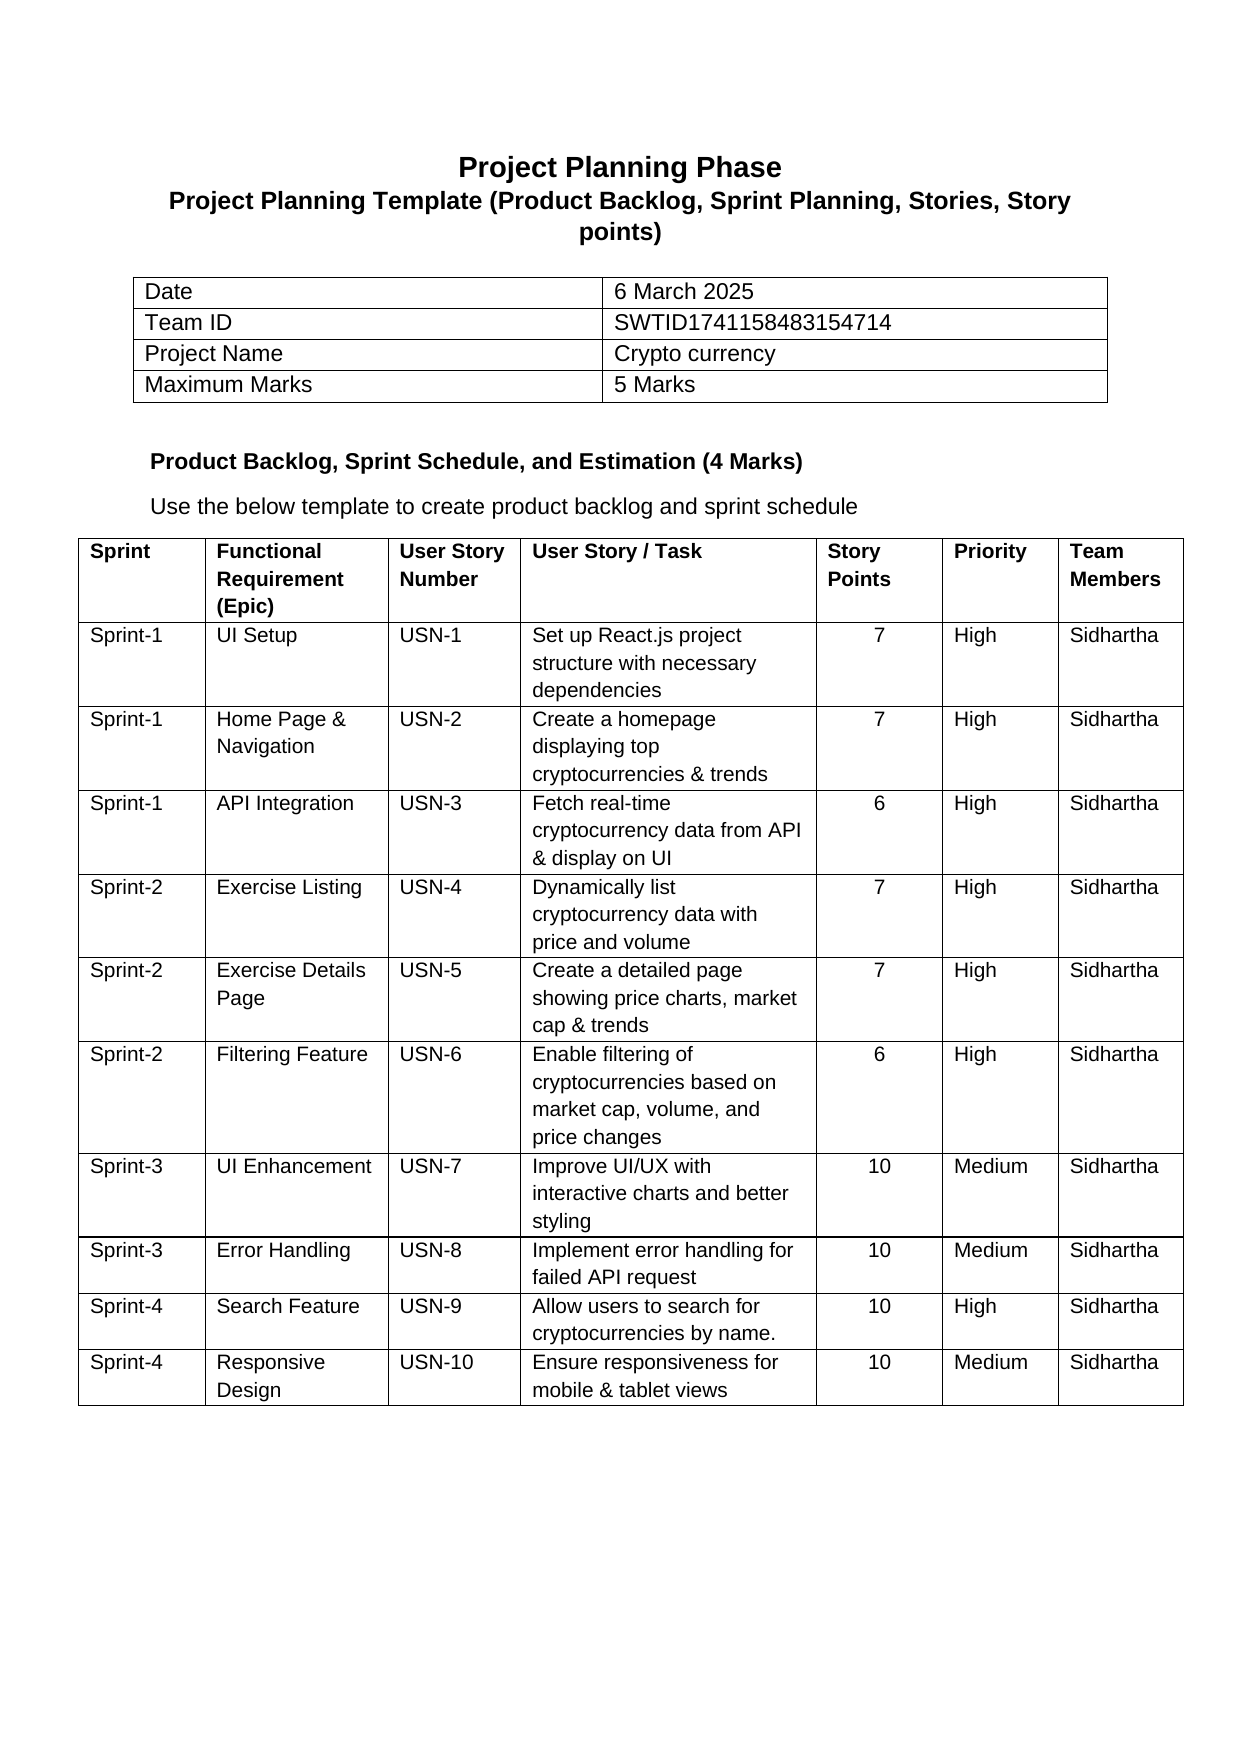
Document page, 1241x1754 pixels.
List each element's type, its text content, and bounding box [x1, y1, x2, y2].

table_cell Sidhartha [1059, 875, 1183, 957]
table_cell 5 Marks [603, 371, 1107, 402]
table_cell Sidhartha [1059, 1294, 1183, 1349]
table_cell USN-5 [389, 958, 520, 1041]
table_cell USN-1 [389, 623, 520, 706]
table_cell 7 [817, 707, 942, 789]
table_cell USN-3 [389, 791, 520, 873]
table_cell Exercise Details Page [206, 958, 388, 1041]
table_header User Story / Task [521, 539, 816, 622]
table_cell High [943, 958, 1058, 1041]
table_cell Sprint-2 [79, 875, 205, 957]
table_cell API Integration [206, 791, 388, 873]
text Product Backlog, Sprint Schedule, and Estimation (4 Marks) [150, 448, 1090, 474]
table_cell Home Page & Navigation [206, 707, 388, 789]
table_cell Error Handling [206, 1238, 388, 1293]
table_cell USN-10 [389, 1350, 520, 1405]
table_cell Sprint-1 [79, 623, 205, 706]
table_cell USN-6 [389, 1042, 520, 1152]
text Use the below template to create product backlog and sprint schedule [150, 493, 1090, 519]
table_header User Story Number [389, 539, 520, 622]
table_cell Sprint-1 [79, 707, 205, 789]
table_cell USN-2 [389, 707, 520, 789]
table_cell 10 [817, 1294, 942, 1349]
table_cell Sprint-1 [79, 791, 205, 873]
table_cell 10 [817, 1350, 942, 1405]
table_cell 10 [817, 1154, 942, 1236]
table_cell Sprint-2 [79, 958, 205, 1041]
table_cell Allow users to search for cryptocurrencies by name. [521, 1294, 816, 1349]
table_cell Sidhartha [1059, 1154, 1183, 1236]
table_cell Sidhartha [1059, 1042, 1183, 1152]
table_cell High [943, 623, 1058, 706]
table_cell Sidhartha [1059, 791, 1183, 873]
table_cell 6 [817, 1042, 942, 1152]
table_cell Team ID [134, 309, 602, 339]
table_cell Ensure responsiveness for mobile & tablet views [521, 1350, 816, 1405]
table_cell Sidhartha [1059, 707, 1183, 789]
table_cell Sidhartha [1059, 623, 1183, 706]
table_cell Implement error handling for failed API request [521, 1238, 816, 1293]
table_cell Set up React.js project structure with necessary dependencies [521, 623, 816, 706]
table_cell Create a homepage displaying top cryptocurrencies & trends [521, 707, 816, 789]
table_cell 6 [817, 791, 942, 873]
table_cell Filtering Feature [206, 1042, 388, 1152]
text Project Planning Template (Product Backlog, Sprint Planning, Stories, Story points) [150, 186, 1090, 246]
table_cell 7 [817, 958, 942, 1041]
table_cell USN-8 [389, 1238, 520, 1293]
table_cell Sprint-3 [79, 1238, 205, 1293]
table_header Sprint [79, 539, 205, 622]
table_cell Fetch real-time cryptocurrency data from API & display on UI [521, 791, 816, 873]
table_cell High [943, 1294, 1058, 1349]
table_cell Create a detailed page showing price charts, market cap & trends [521, 958, 816, 1041]
table_cell UI Setup [206, 623, 388, 706]
table_cell Sprint-2 [79, 1042, 205, 1152]
table_cell UI Enhancement [206, 1154, 388, 1236]
table_cell High [943, 1042, 1058, 1152]
table_cell Sidhartha [1059, 958, 1183, 1041]
table_header 6 March 2025 [603, 278, 1107, 308]
table_cell Crypto currency [603, 340, 1107, 370]
table_cell 7 [817, 623, 942, 706]
table_cell Dynamically list cryptocurrency data with price and volume [521, 875, 816, 957]
table_cell USN-7 [389, 1154, 520, 1236]
table_header Team Members [1059, 539, 1183, 622]
table_cell Medium [943, 1238, 1058, 1293]
table_header Story Points [817, 539, 942, 622]
table_cell Search Feature [206, 1294, 388, 1349]
table_header Date [134, 278, 602, 308]
table_cell 7 [817, 875, 942, 957]
table_cell USN-9 [389, 1294, 520, 1349]
table_cell High [943, 707, 1058, 789]
table_cell 10 [817, 1238, 942, 1293]
table_header Priority [943, 539, 1058, 622]
table_cell Improve UI/UX with interactive charts and better styling [521, 1154, 816, 1236]
table_cell Medium [943, 1350, 1058, 1405]
table_cell Project Name [134, 340, 602, 370]
table_cell High [943, 875, 1058, 957]
table_cell Sidhartha [1059, 1238, 1183, 1293]
table_cell Sprint-4 [79, 1350, 205, 1405]
table_cell Responsive Design [206, 1350, 388, 1405]
table_cell Enable filtering of cryptocurrencies based on market cap, volume, and price changes [521, 1042, 816, 1152]
text Project Planning Phase [150, 150, 1090, 183]
table_cell SWTID1741158483154714 [603, 309, 1107, 339]
table_cell Sprint-3 [79, 1154, 205, 1236]
table_cell Sprint-4 [79, 1294, 205, 1349]
table_header Functional Requirement (Epic) [206, 539, 388, 622]
table_cell Sidhartha [1059, 1350, 1183, 1405]
table_cell Maximum Marks [134, 371, 602, 402]
table_cell Medium [943, 1154, 1058, 1236]
table_cell USN-4 [389, 875, 520, 957]
table_cell Exercise Listing [206, 875, 388, 957]
table_cell High [943, 791, 1058, 873]
